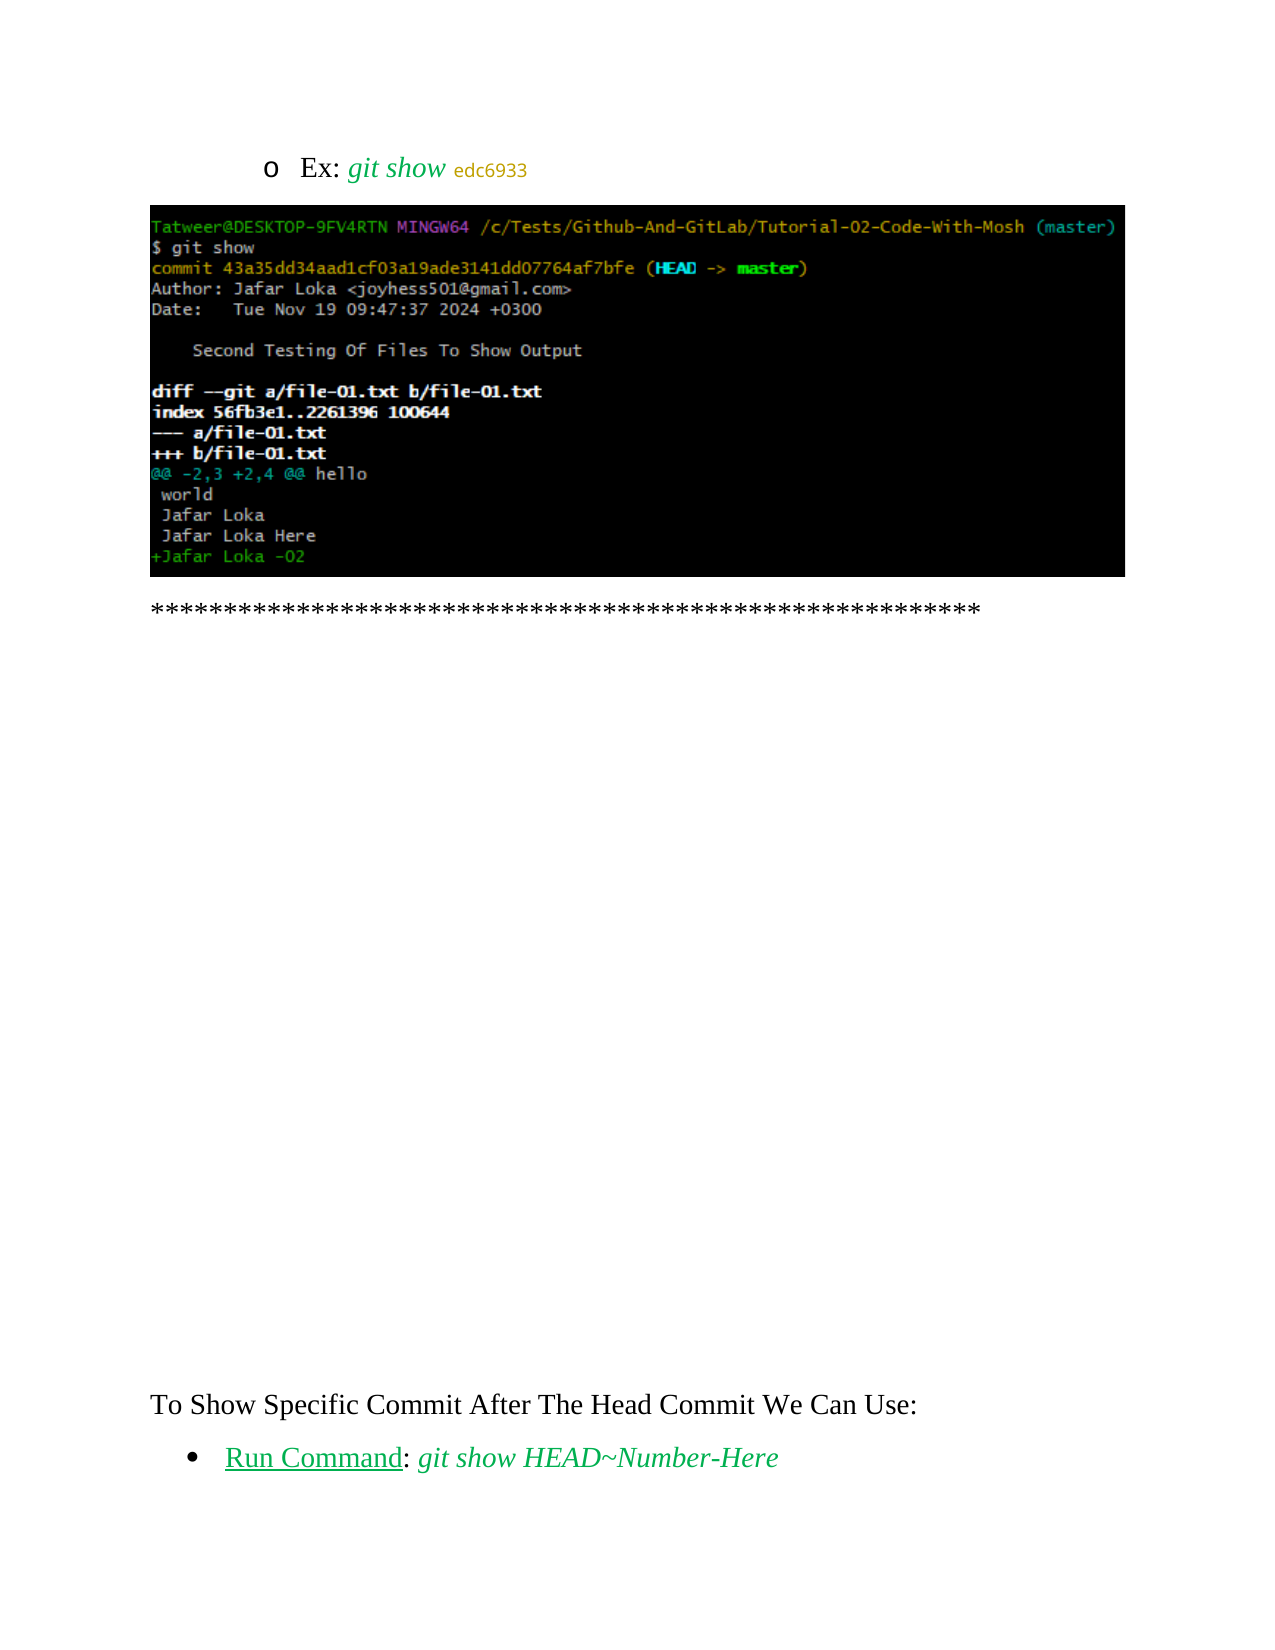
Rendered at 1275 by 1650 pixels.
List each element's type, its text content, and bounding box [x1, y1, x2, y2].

picture [150, 205, 1125, 577]
list Ex: git show edc6933 [262, 150, 1125, 186]
text ********************************************************* [150, 595, 1125, 629]
list Run Command: git show HEAD~Number-Here [187, 1440, 1125, 1474]
text To Show Specific Commit After The Head Commit We Can Use: [150, 1387, 1125, 1421]
